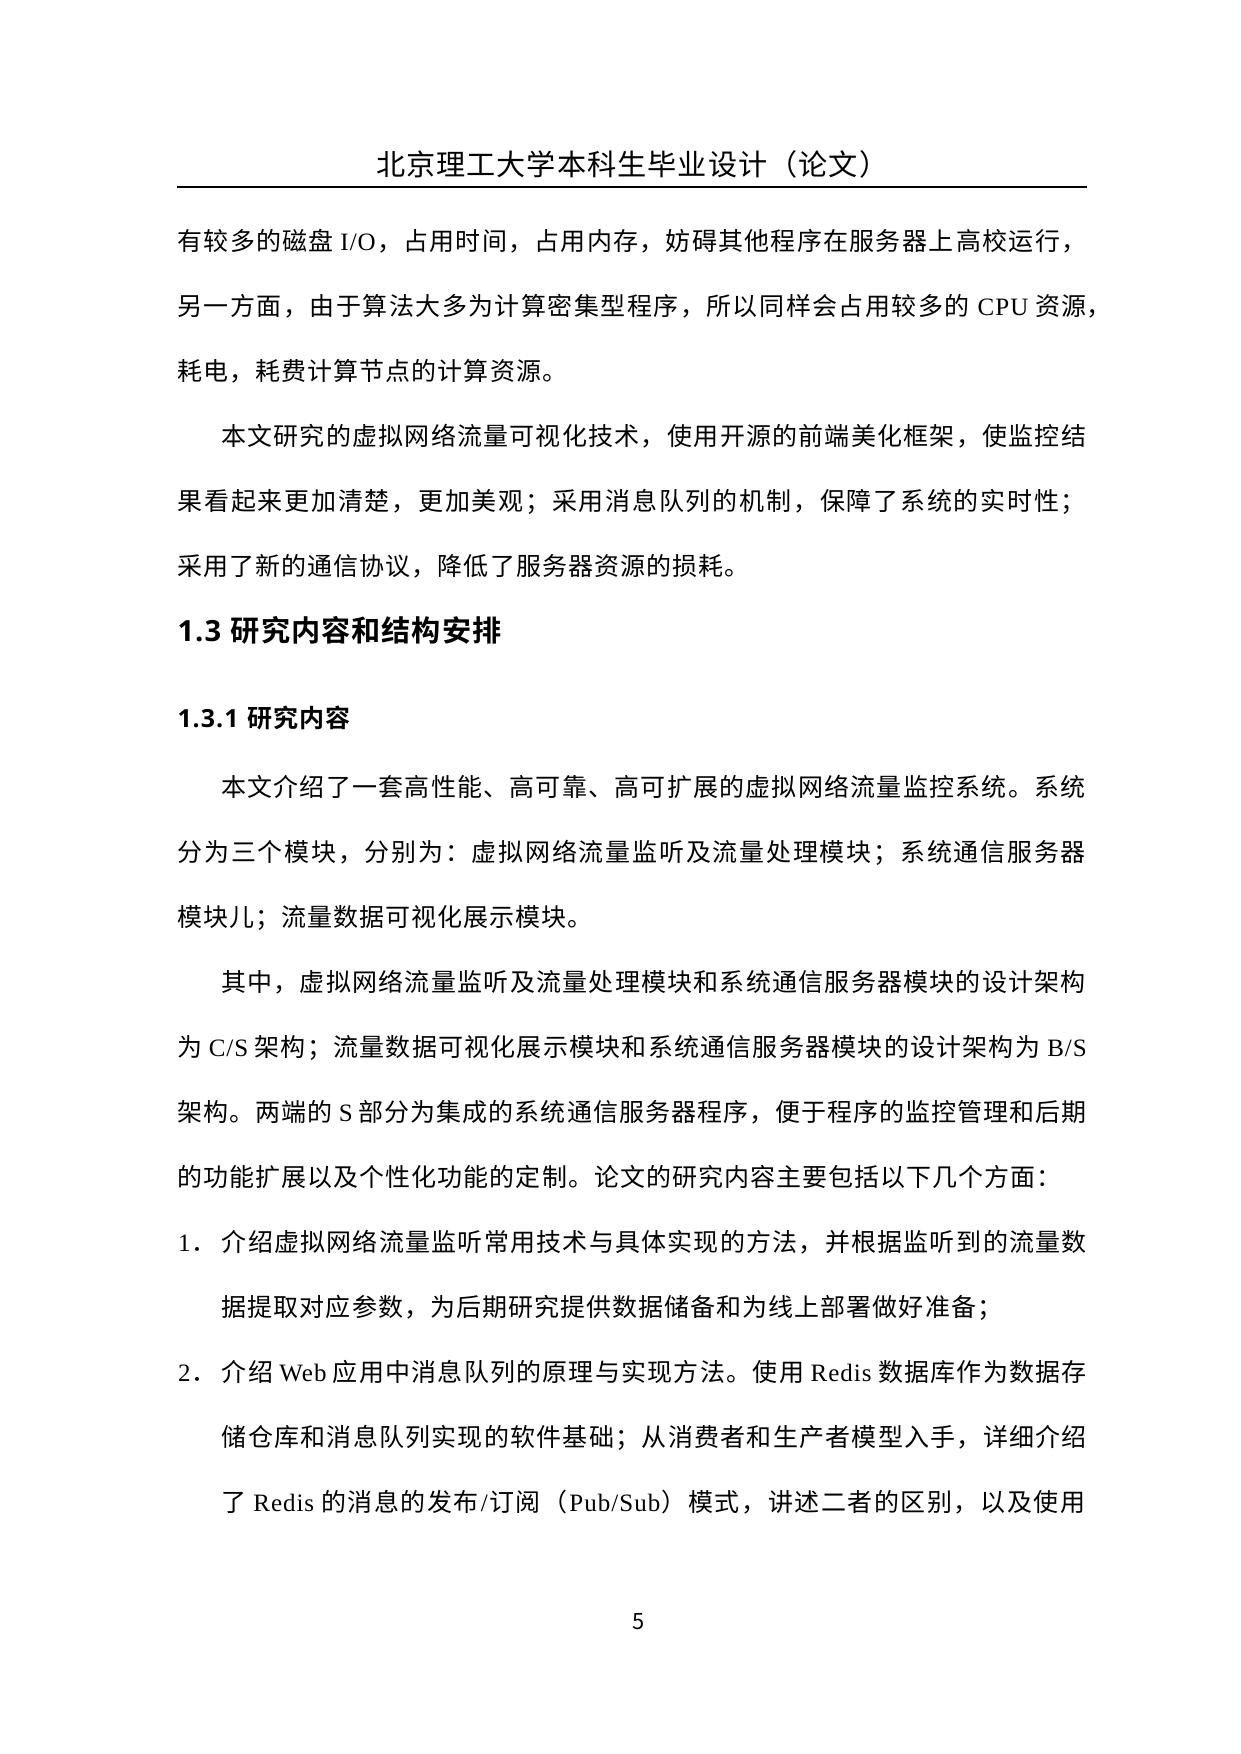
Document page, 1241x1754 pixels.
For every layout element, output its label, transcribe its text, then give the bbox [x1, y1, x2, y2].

text 本文研究的虚拟网络流量可视化技术，使用开源的前端美化框架，使监控结果看起来更加清楚，更加美观；采用消息队列的机制，保障了系统的实时性；采用了新的通信协议，降低了服务器资源的损耗。 [177, 402, 1087, 597]
subtitle 1.3.1 研究内容 [177, 674, 1087, 741]
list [178, 1338, 1087, 1533]
subtitle 1.3 研究内容和结构安排 [177, 597, 1087, 662]
text 本文介绍了一套高性能、高可靠、高可扩展的虚拟网络流量监控系统。系统分为三个模块，分别为：虚拟网络流量监听及流量处理模块；系统通信服务器模块儿；流量数据可视化展示模块。 [177, 753, 1087, 948]
text 其中，虚拟网络流量监听及流量处理模块和系统通信服务器模块的设计架构为C/S架构；流量数据可视化展示模块和系统通信服务器模块的设计架构为B/S架构。两端的S部分为集成的系统通信服务器程序，便于程序的监控管理和后期的功能扩展以及个性化功能的定制。论文的研究内容主要包括以下几个方面： [177, 948, 1087, 1208]
list 介绍虚拟网络流量监听常用技术与具体实现的方法，并根据监听到的流量数据提取对应参数，为后期研究提供数据储备和为线上部署做好准备； [178, 1208, 1087, 1338]
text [177, 207, 1087, 402]
